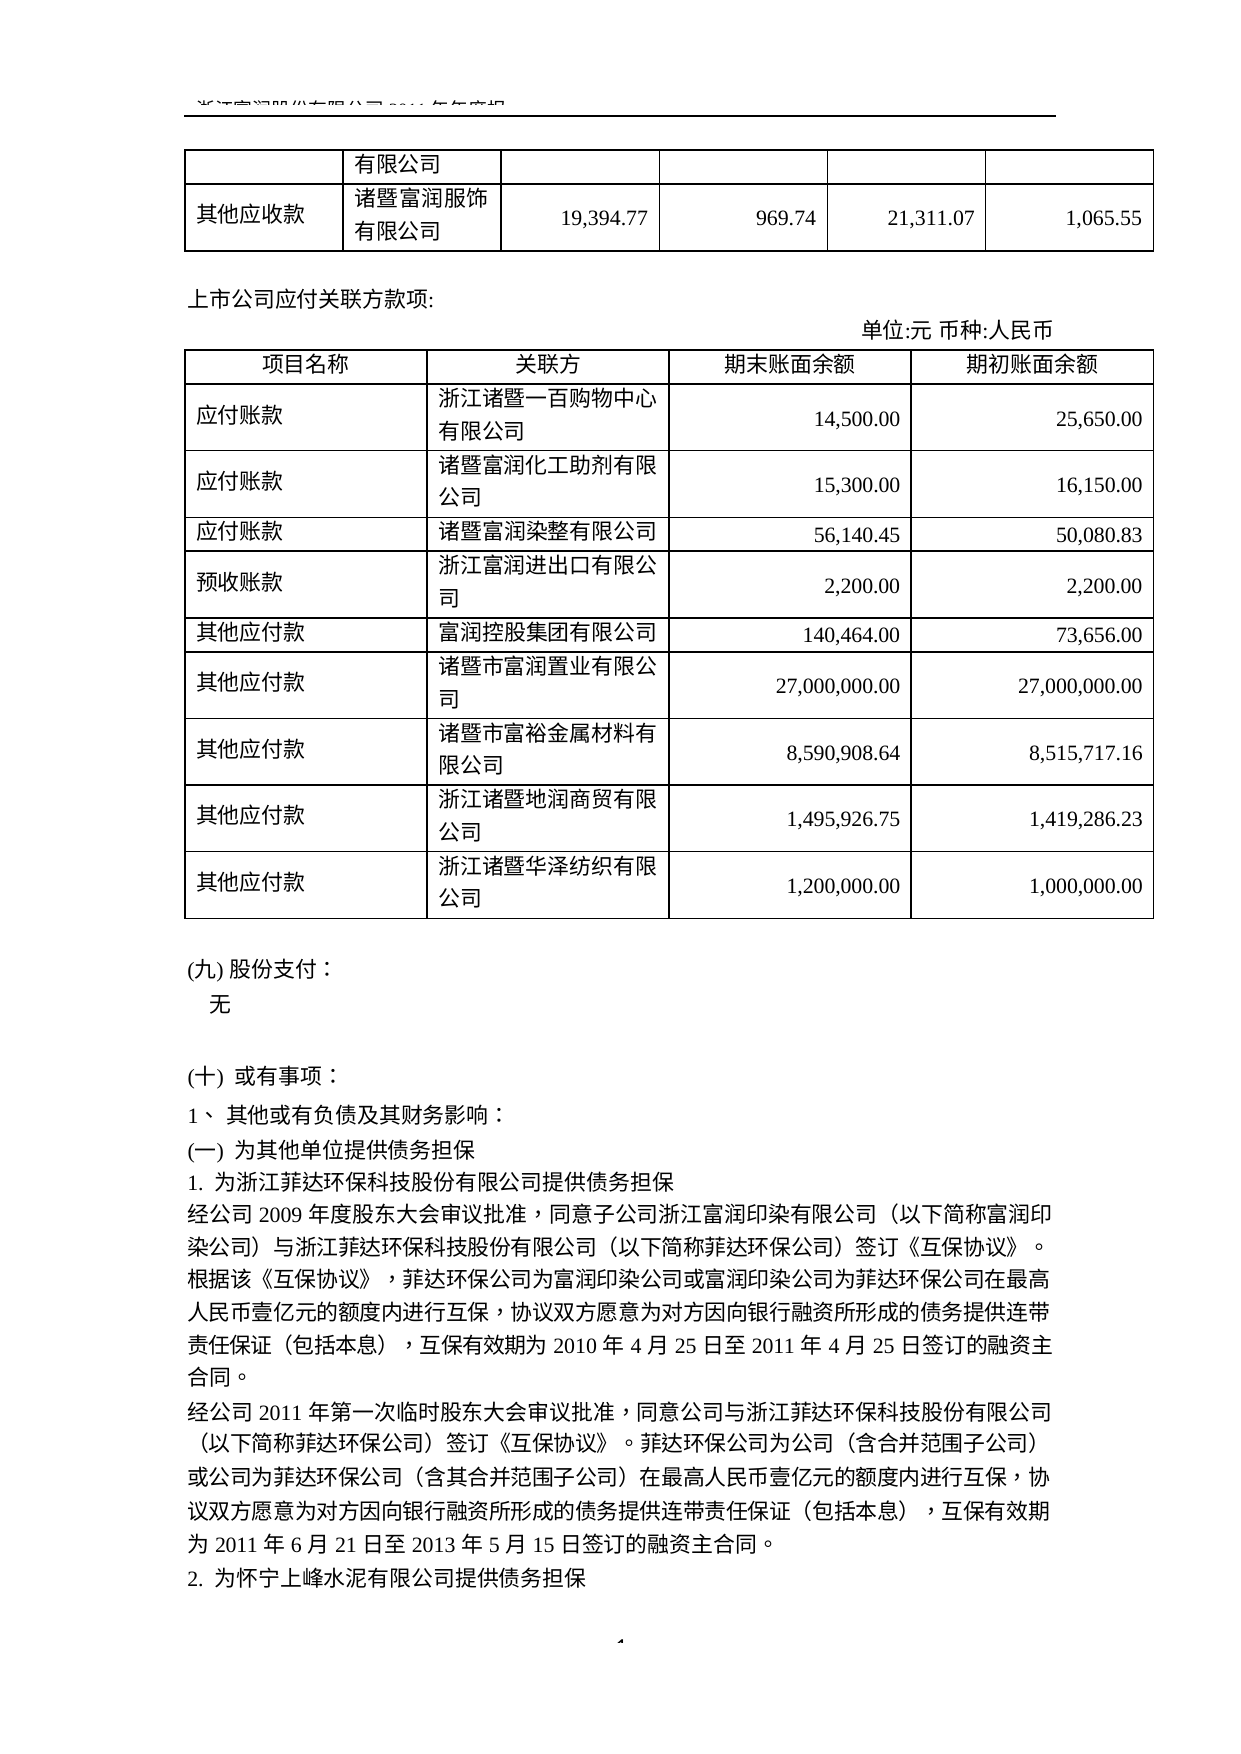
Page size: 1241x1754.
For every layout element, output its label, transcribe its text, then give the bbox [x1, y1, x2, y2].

text 上市公司应付关联方款项: [187, 283, 1065, 313]
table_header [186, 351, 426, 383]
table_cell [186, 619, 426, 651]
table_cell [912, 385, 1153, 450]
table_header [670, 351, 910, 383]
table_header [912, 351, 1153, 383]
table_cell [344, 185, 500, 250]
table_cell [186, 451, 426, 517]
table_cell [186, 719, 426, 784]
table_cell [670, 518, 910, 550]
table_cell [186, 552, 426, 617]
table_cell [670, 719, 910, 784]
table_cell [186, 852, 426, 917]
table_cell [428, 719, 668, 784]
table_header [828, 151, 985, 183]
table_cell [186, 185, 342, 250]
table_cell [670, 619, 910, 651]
text 单位:元 币种:人民币 [173, 316, 1053, 345]
text 1. 为浙江菲达环保科技股份有限公司提供债务担保 [187, 1167, 1167, 1197]
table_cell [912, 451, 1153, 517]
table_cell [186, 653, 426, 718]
text (一) 为其他单位提供债务担保 [187, 1135, 1167, 1164]
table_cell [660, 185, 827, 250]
text 经公司 2009 年度股东大会审议批准，同意子公司浙江富润印染有限公司（以下简称富润印 染公司）与浙江菲达环保科技股份有限公司（以下简称菲达环保公司）签订《互保协议》。 根据该《互保协议》，菲达环保公司为富润印染公司或富润印染公司为菲达环保公司在最高 人民币壹亿元的额度内进行互保，协议双方愿意为对方因向银行融资所形成的债务提供连带 责任保证（包括本息），互保有效期为 2010 年 4 月 25 日至 2011 年 4 月 25 日签订的融资主 合同。 [187, 1199, 1053, 1392]
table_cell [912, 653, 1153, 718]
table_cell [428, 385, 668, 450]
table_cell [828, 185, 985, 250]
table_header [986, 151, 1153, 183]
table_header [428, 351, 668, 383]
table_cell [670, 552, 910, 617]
text 2. 为怀宁上峰水泥有限公司提供债务担保 [187, 1563, 1167, 1592]
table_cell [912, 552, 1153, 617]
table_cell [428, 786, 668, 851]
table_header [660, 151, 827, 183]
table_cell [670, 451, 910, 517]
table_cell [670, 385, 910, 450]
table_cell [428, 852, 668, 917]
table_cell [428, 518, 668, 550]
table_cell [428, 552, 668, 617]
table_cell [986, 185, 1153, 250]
text 1、 其他或有负债及其财务影响： [187, 1099, 1167, 1129]
text 经公司 2011 年第一次临时股东大会审议批准，同意公司与浙江菲达环保科技股份有限公司 [187, 1396, 1167, 1426]
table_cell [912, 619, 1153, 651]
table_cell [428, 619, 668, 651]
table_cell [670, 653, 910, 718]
text (十) 或有事项： [187, 1061, 1167, 1091]
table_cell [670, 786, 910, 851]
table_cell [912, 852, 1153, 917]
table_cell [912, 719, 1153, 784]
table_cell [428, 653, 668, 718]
text (九) 股份支付： 无 [187, 954, 357, 1019]
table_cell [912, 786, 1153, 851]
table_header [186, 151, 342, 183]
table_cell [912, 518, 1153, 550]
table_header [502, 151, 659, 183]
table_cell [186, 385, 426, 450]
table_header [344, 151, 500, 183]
text （以下简称菲达环保公司）签订《互保协议》。菲达环保公司为公司（含合并范围子公司） 或公司为菲达环保公司（含其合并范围子公司）在最高人民币壹亿元的额度内进行互保，协 议双方愿意为对方因向银行融资所形成的债务提供连带责任保证（包括本息），互保有效期 为 2011 年 6 月 21 日至 2013 年 5 月 15 日签订的融资主合同。 [187, 1428, 1054, 1559]
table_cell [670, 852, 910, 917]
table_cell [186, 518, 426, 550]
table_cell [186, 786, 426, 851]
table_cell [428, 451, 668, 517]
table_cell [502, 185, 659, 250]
